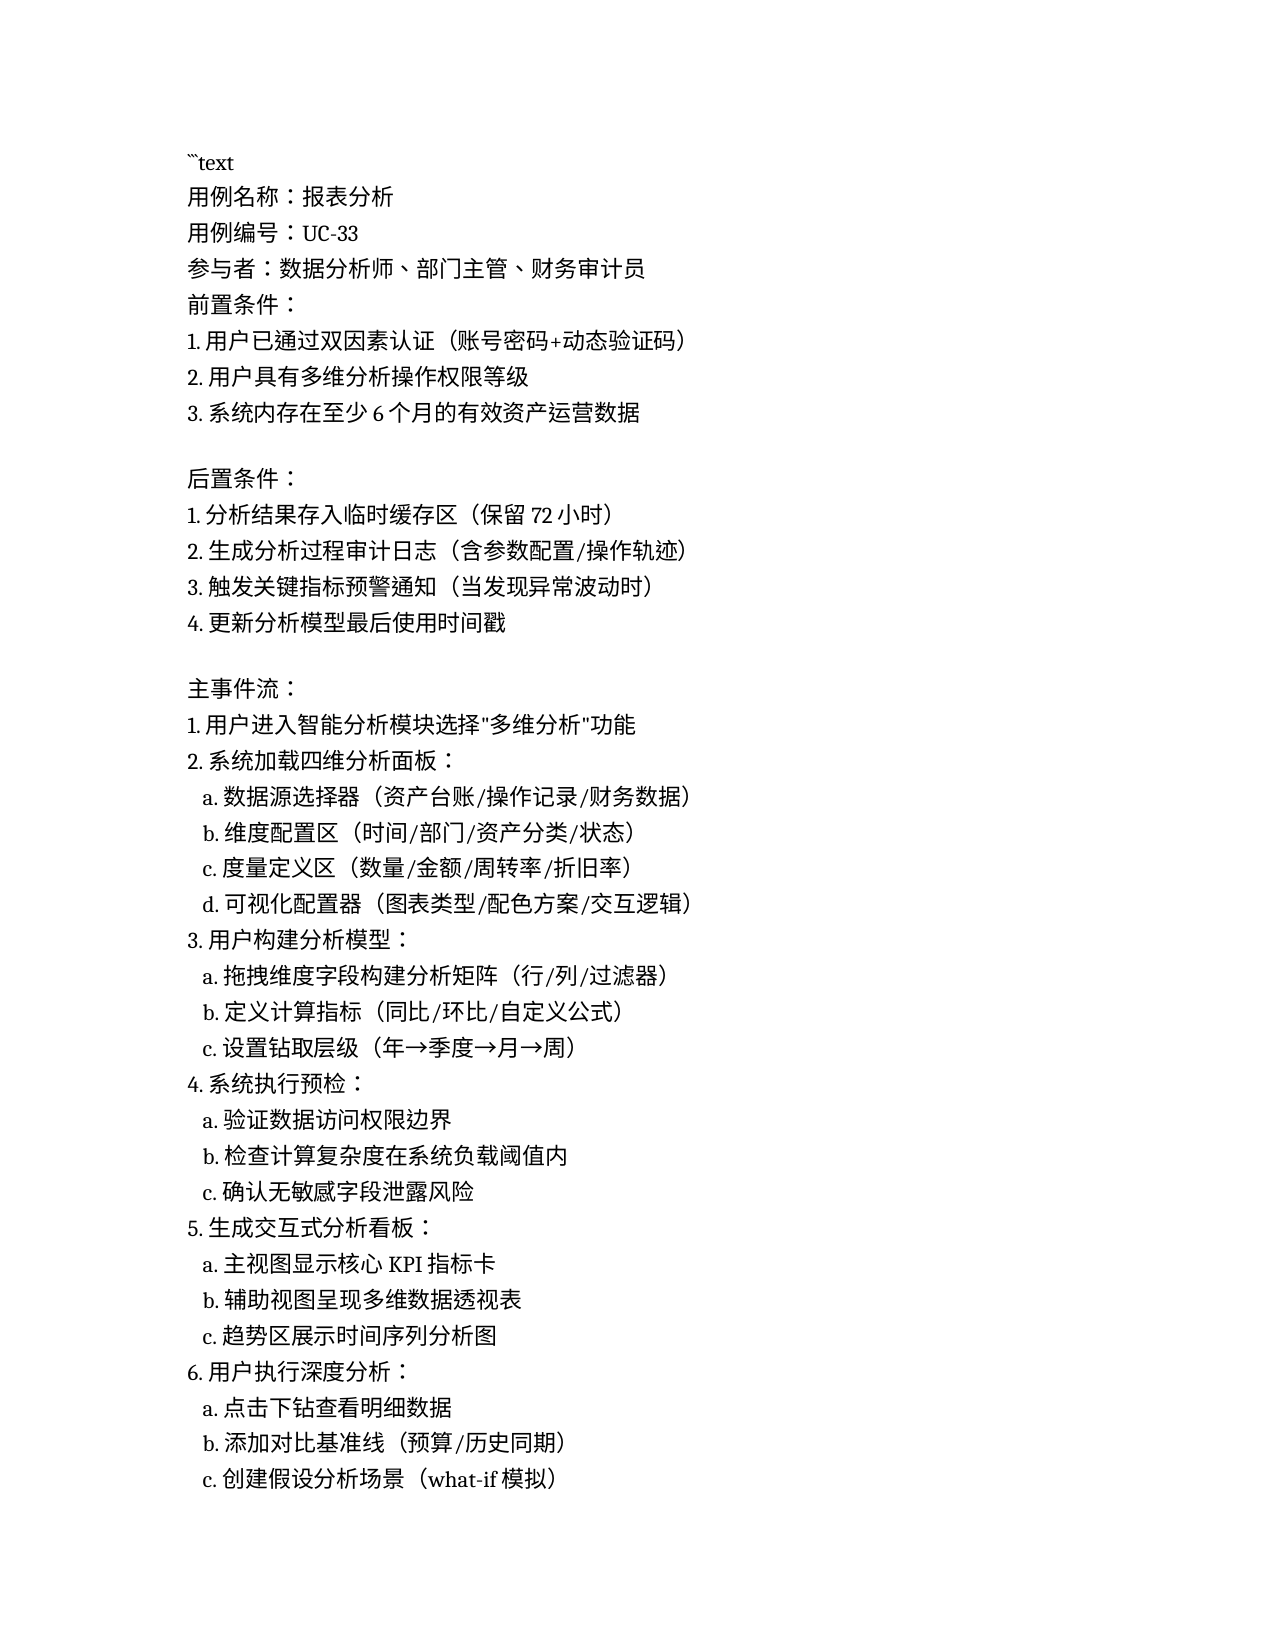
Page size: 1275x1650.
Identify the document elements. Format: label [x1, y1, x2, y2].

text [187, 150, 1087, 1494]
